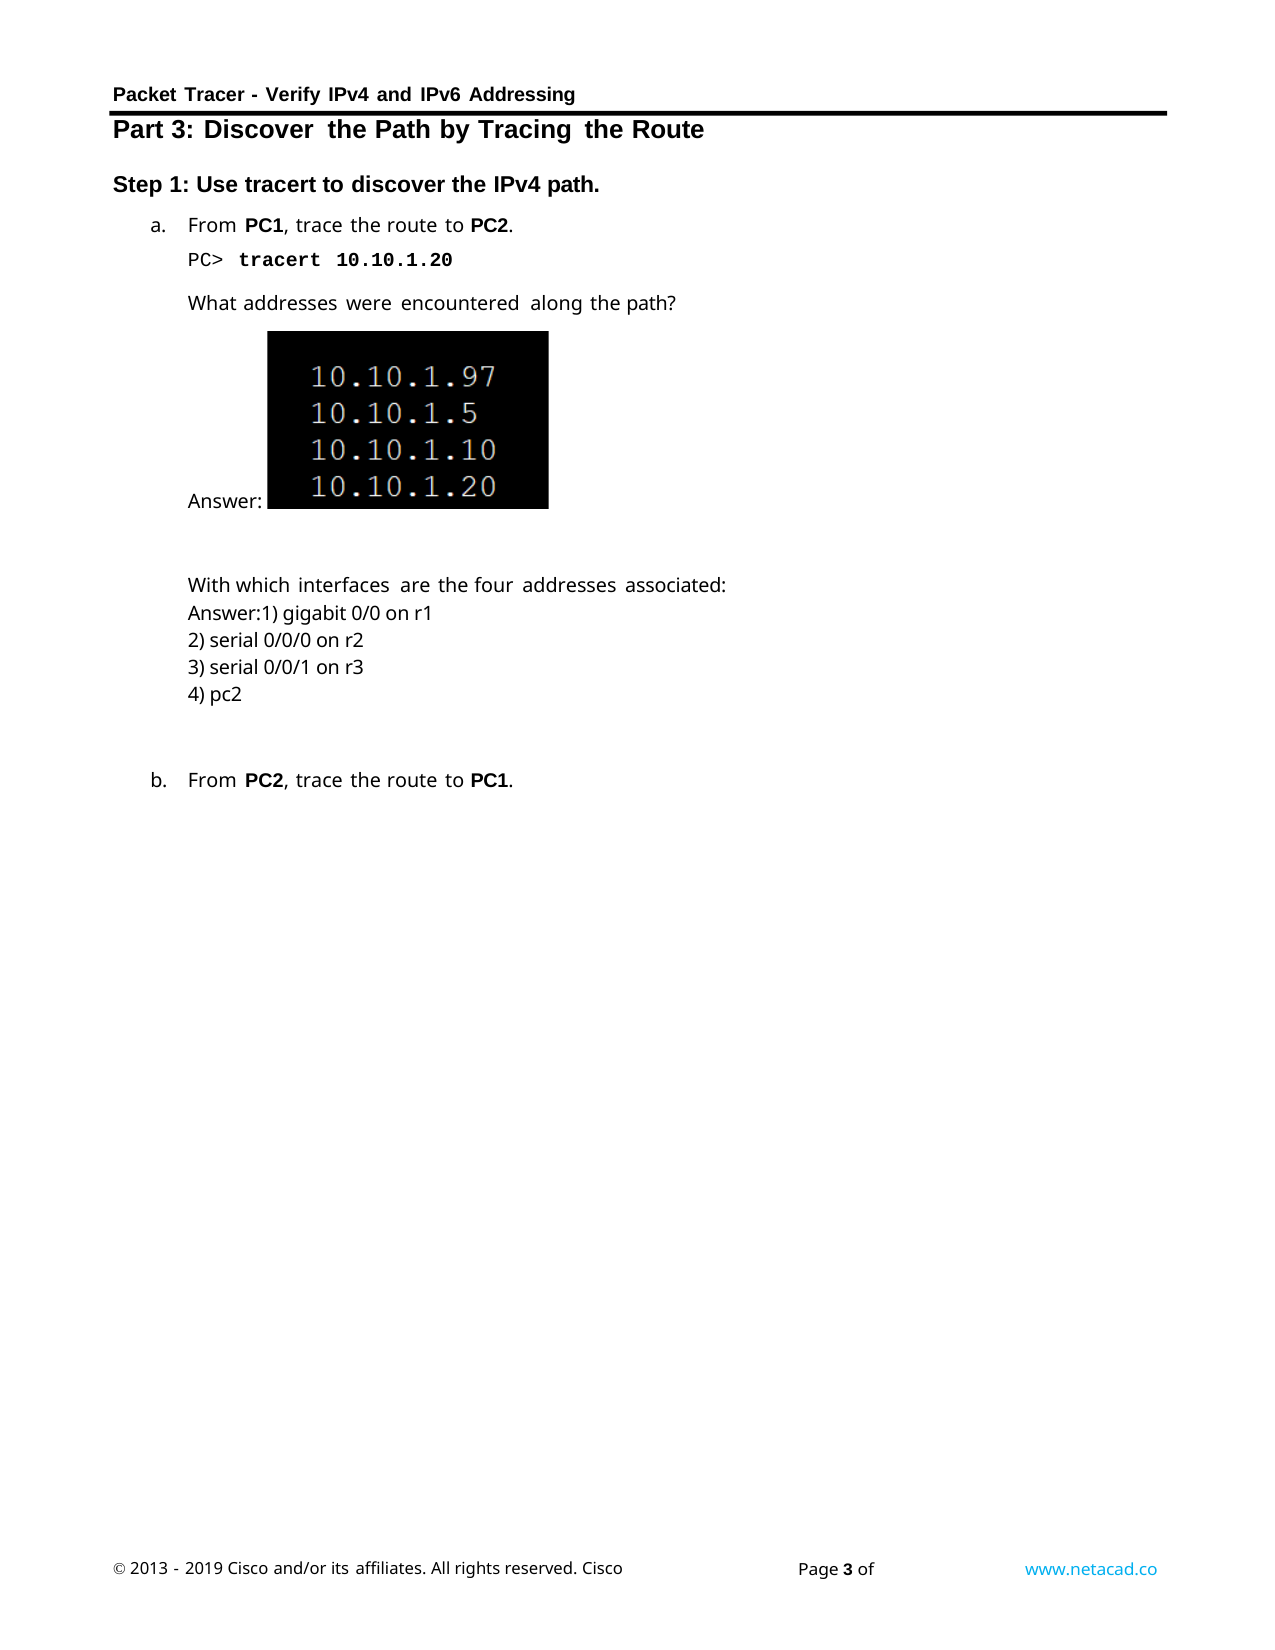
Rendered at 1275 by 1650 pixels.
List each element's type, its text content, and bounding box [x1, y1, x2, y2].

text 2) serial 0/0/0 on r2 [188, 626, 1162, 653]
list From PC2, trace the route to PC1. [150, 766, 1162, 793]
text Answer:1) gigabit 0/0 on r1 [188, 599, 1162, 626]
picture [267, 331, 549, 509]
list From PC1, trace the route to PC2. [150, 211, 1162, 238]
text 4) pc2 [188, 680, 1162, 707]
text With which interfaces are the four addresses associated: [188, 572, 1162, 599]
subtitle Step 1: Use tracert to discover the IPv4 path. [113, 171, 1162, 197]
text 3) serial 0/0/1 on r3 [188, 653, 1162, 680]
subtitle Part 3: Discover the Path by Tracing the Route [113, 114, 1162, 144]
subtitle PC> tracert 10.10.1.20 [188, 250, 1162, 273]
text What addresses were encountered along the path? [188, 289, 1162, 316]
